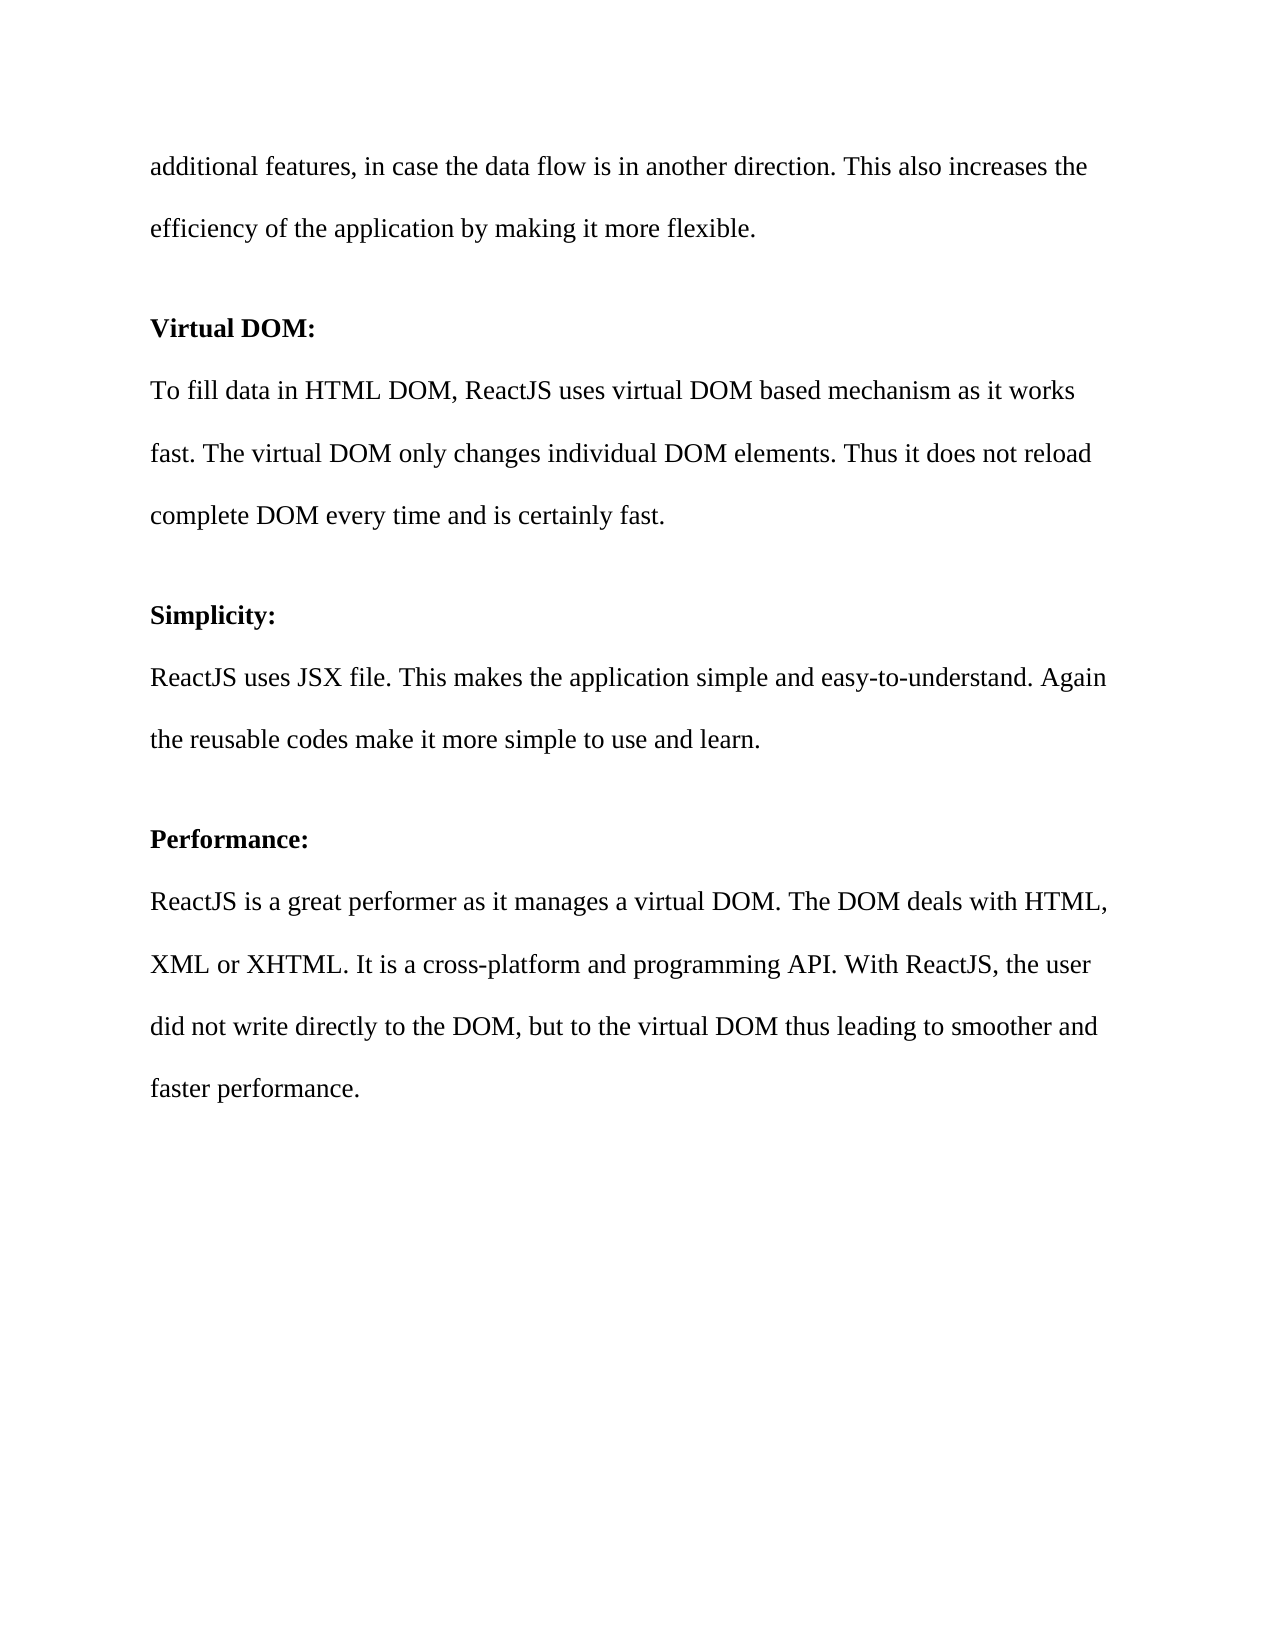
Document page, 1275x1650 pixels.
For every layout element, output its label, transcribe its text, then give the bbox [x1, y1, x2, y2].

text ReactJS uses JSX file. This makes the application simple and easy-to-understand. Again the reusable codes make it more simple to use and learn. [150, 661, 1125, 754]
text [150, 150, 1125, 243]
text Performance: [150, 823, 1125, 854]
text To fill data in HTML DOM, ReactJS uses virtual DOM based mechanism as it works fast. The virtual DOM only changes individual DOM elements. Thus it does not reload complete DOM every time and is certainly fast. [150, 374, 1125, 530]
text Simplicity: [150, 599, 1125, 630]
text Virtual DOM: [150, 312, 1125, 343]
text ReactJS is a great performer as it manages a virtual DOM. The DOM deals with HTML, XML or XHTML. It is a cross-platform and programming API. With ReactJS, the user did not write directly to the DOM, but to the virtual DOM thus leading to smoother and faster performance. [150, 885, 1125, 1103]
